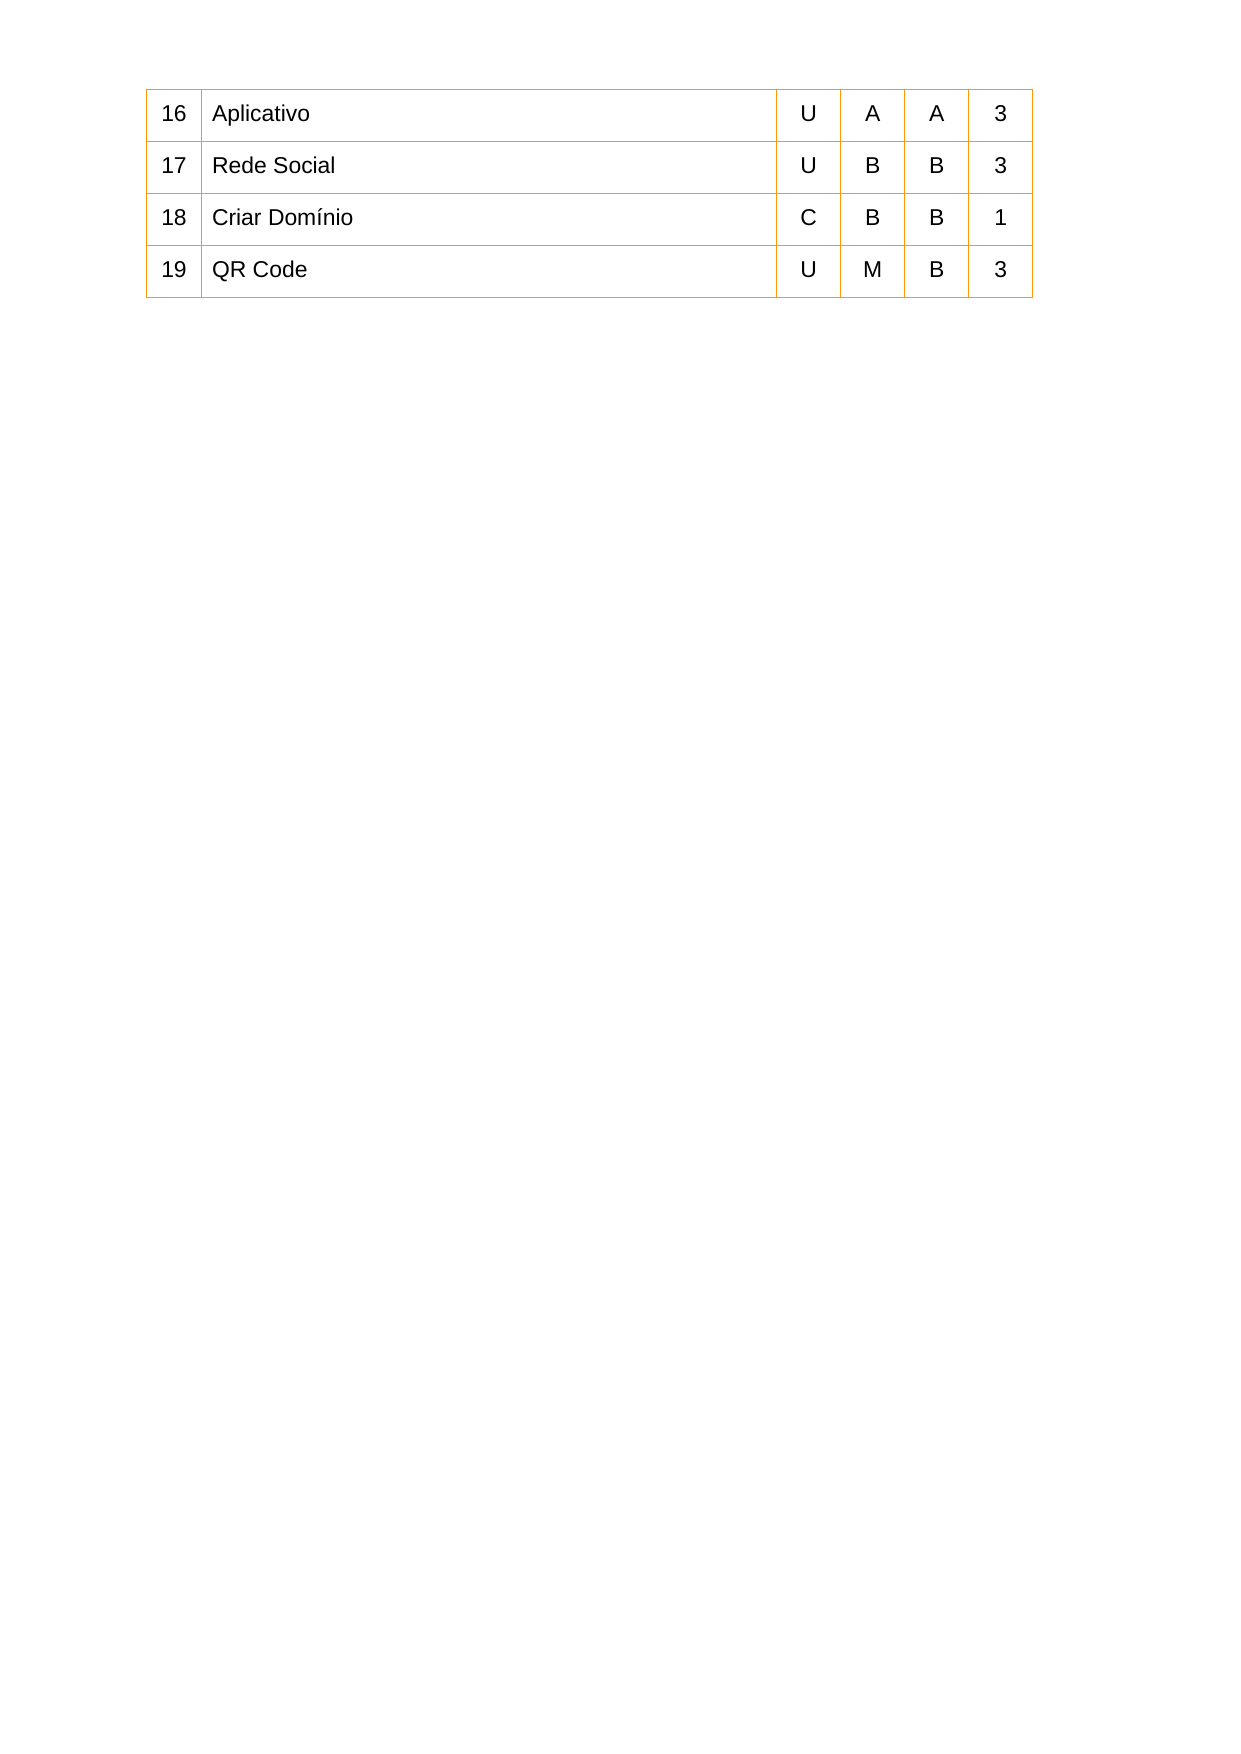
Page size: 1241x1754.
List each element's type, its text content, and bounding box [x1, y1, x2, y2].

table_cell U [777, 90, 840, 141]
table_cell Criar Domínio [202, 194, 776, 245]
table_cell B [841, 142, 904, 193]
table_cell 3 [969, 246, 1032, 297]
table_cell 18 [147, 194, 201, 245]
table_cell U [777, 142, 840, 193]
table_cell U [777, 246, 840, 297]
table_cell 3 [969, 142, 1032, 193]
table_cell B [905, 142, 968, 193]
table_cell 1 [969, 194, 1032, 245]
table_cell QR Code [202, 246, 776, 297]
table_cell B [841, 194, 904, 245]
table_cell 3 [969, 90, 1032, 141]
table_cell A [841, 90, 904, 141]
table_cell A [905, 90, 968, 141]
table_cell Rede Social [202, 142, 776, 193]
table_cell 16 [147, 90, 201, 141]
table_cell C [777, 194, 840, 245]
table_cell 17 [147, 142, 201, 193]
table_cell M [841, 246, 904, 297]
table_cell 19 [147, 246, 201, 297]
table_cell Aplicativo [202, 90, 776, 141]
table_cell B [905, 194, 968, 245]
table_cell B [905, 246, 968, 297]
